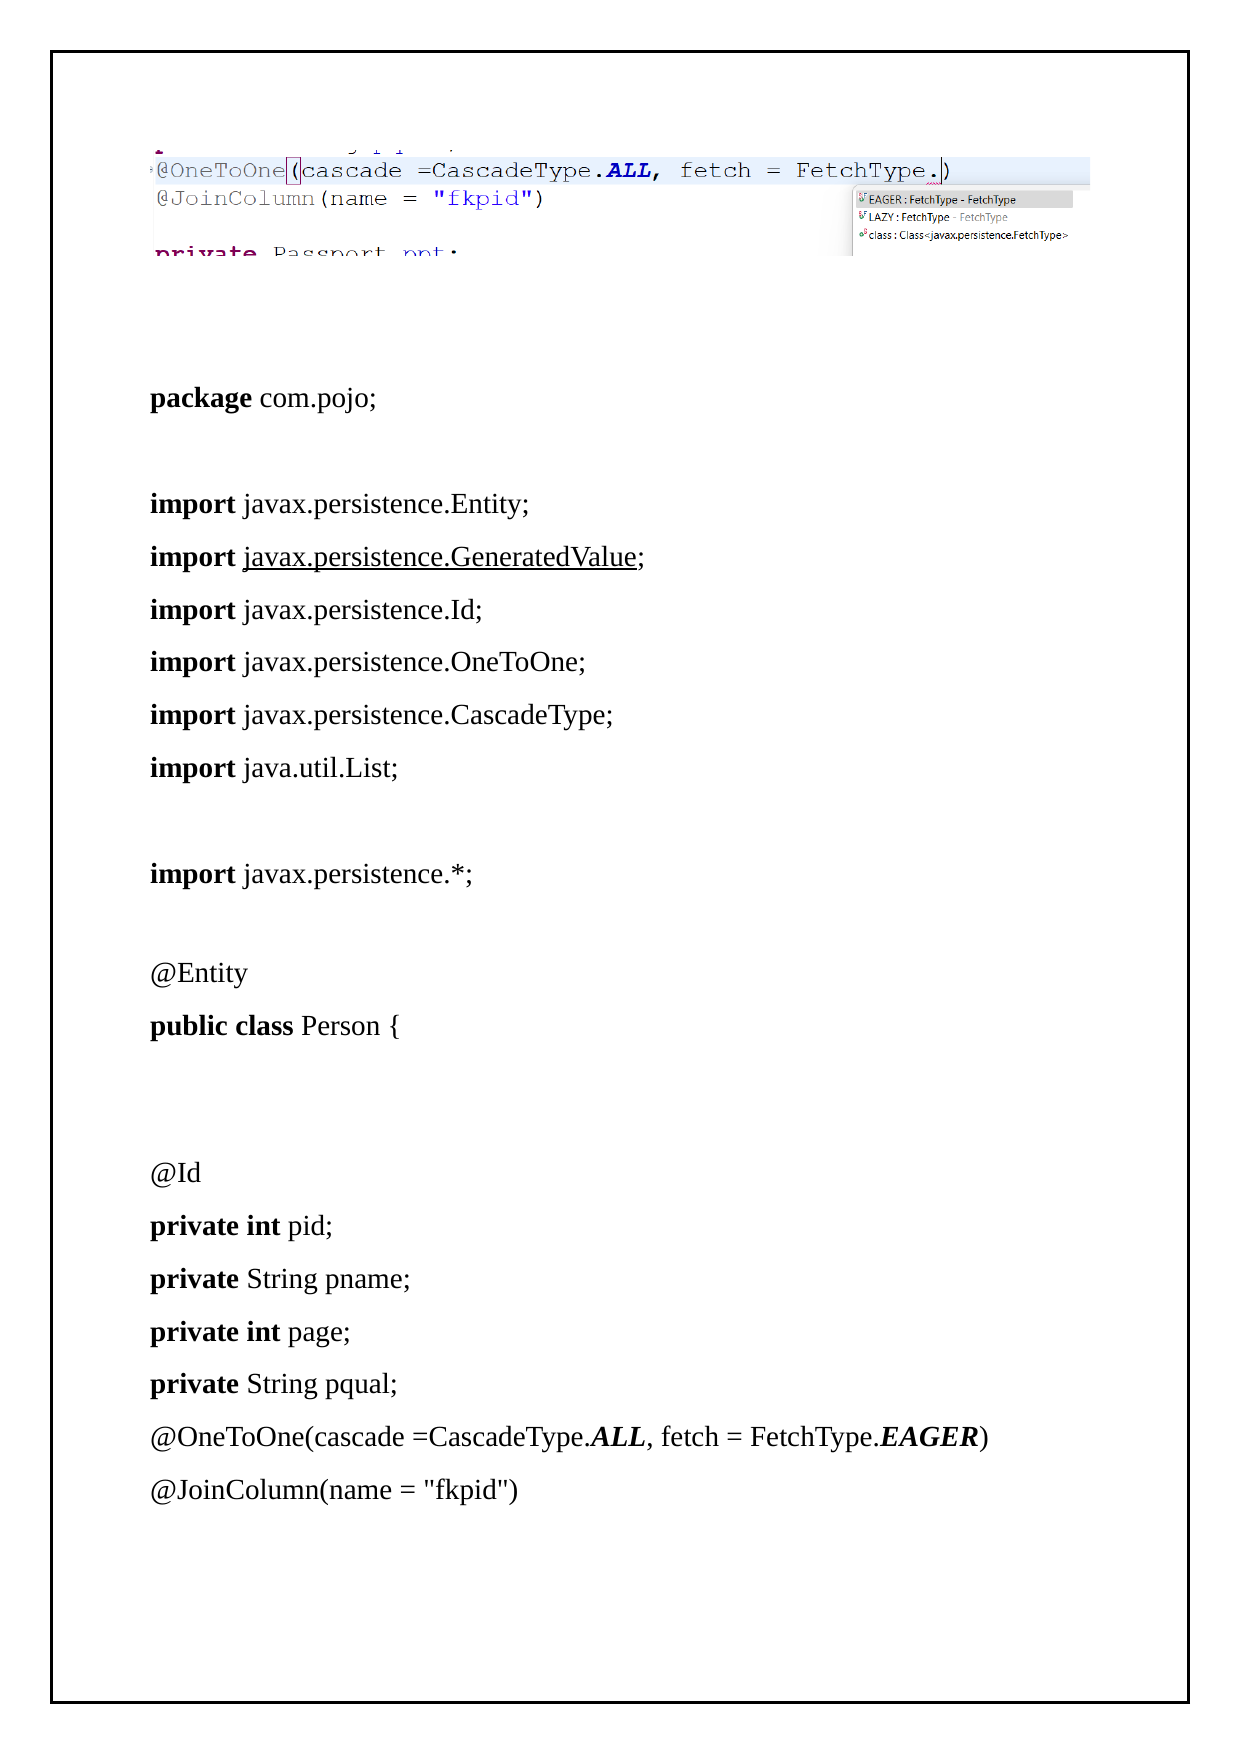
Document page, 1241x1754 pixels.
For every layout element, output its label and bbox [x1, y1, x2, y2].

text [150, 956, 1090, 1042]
picture [150, 150, 1091, 256]
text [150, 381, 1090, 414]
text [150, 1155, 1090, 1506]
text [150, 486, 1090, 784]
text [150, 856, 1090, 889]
